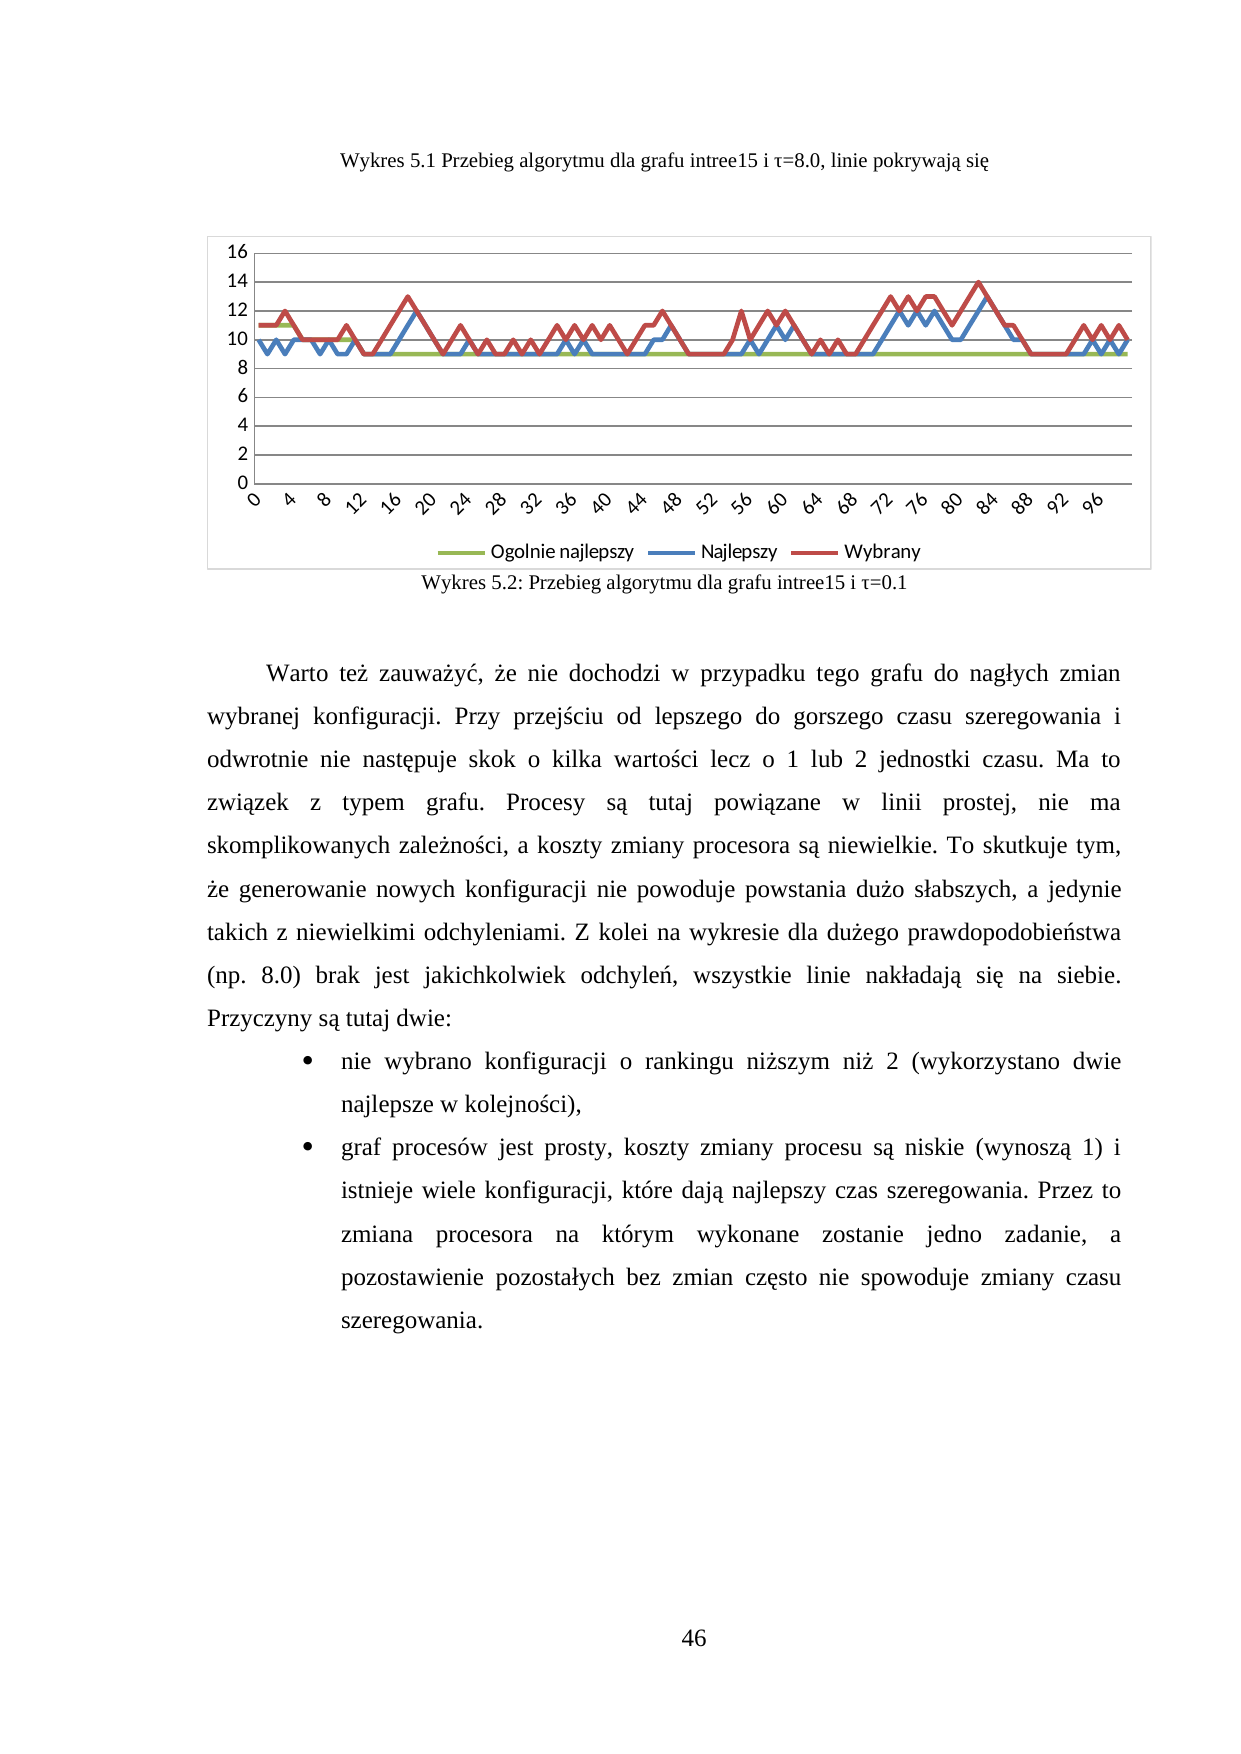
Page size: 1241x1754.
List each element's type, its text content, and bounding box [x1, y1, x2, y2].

list nie wybrano konfiguracji o rankingu niższym niż 2 (wykorzystano dwie najlepsze w kolejności), [303, 1046, 1122, 1118]
text Warto też zauważyć, że nie dochodzi w przypadku tego grafu do nagłych zmian wybranej konfiguracji. Przy przejściu od lepszego do gorszego czasu szeregowania i odwrotnie nie następuje skok o kilka wartości lecz o 1 lub 2 jednostki czasu. Ma to związek z typem grafu. Procesy są tutaj powiązane w linii prostej, nie ma skomplikowanych zależności, a koszty zmiany procesora są niewielkie. To skutkuje tym, że generowanie nowych konfiguracji nie powoduje powstania dużo słabszych, a jedynie takich z niewielkimi odchyleniami. Z kolei na wykresie dla dużego prawdopodobieństwa (np. 8.0) brak jest jakichkolwiek odchyleń, wszystkie linie nakładają się na siebie. Przyczyny są tutaj dwie: [207, 658, 1122, 1032]
list graf procesów jest prosty, koszty zmiany procesu są niskie (wynoszą 1) i istnieje wiele konfiguracji, które dają najlepszy czas szeregowania. Przez to zmiana procesora na którym wykonane zostanie jedno zadanie, a pozostawienie pozostałych bez zmian często nie spowoduje zmiany czasu szeregowania. [303, 1132, 1122, 1334]
